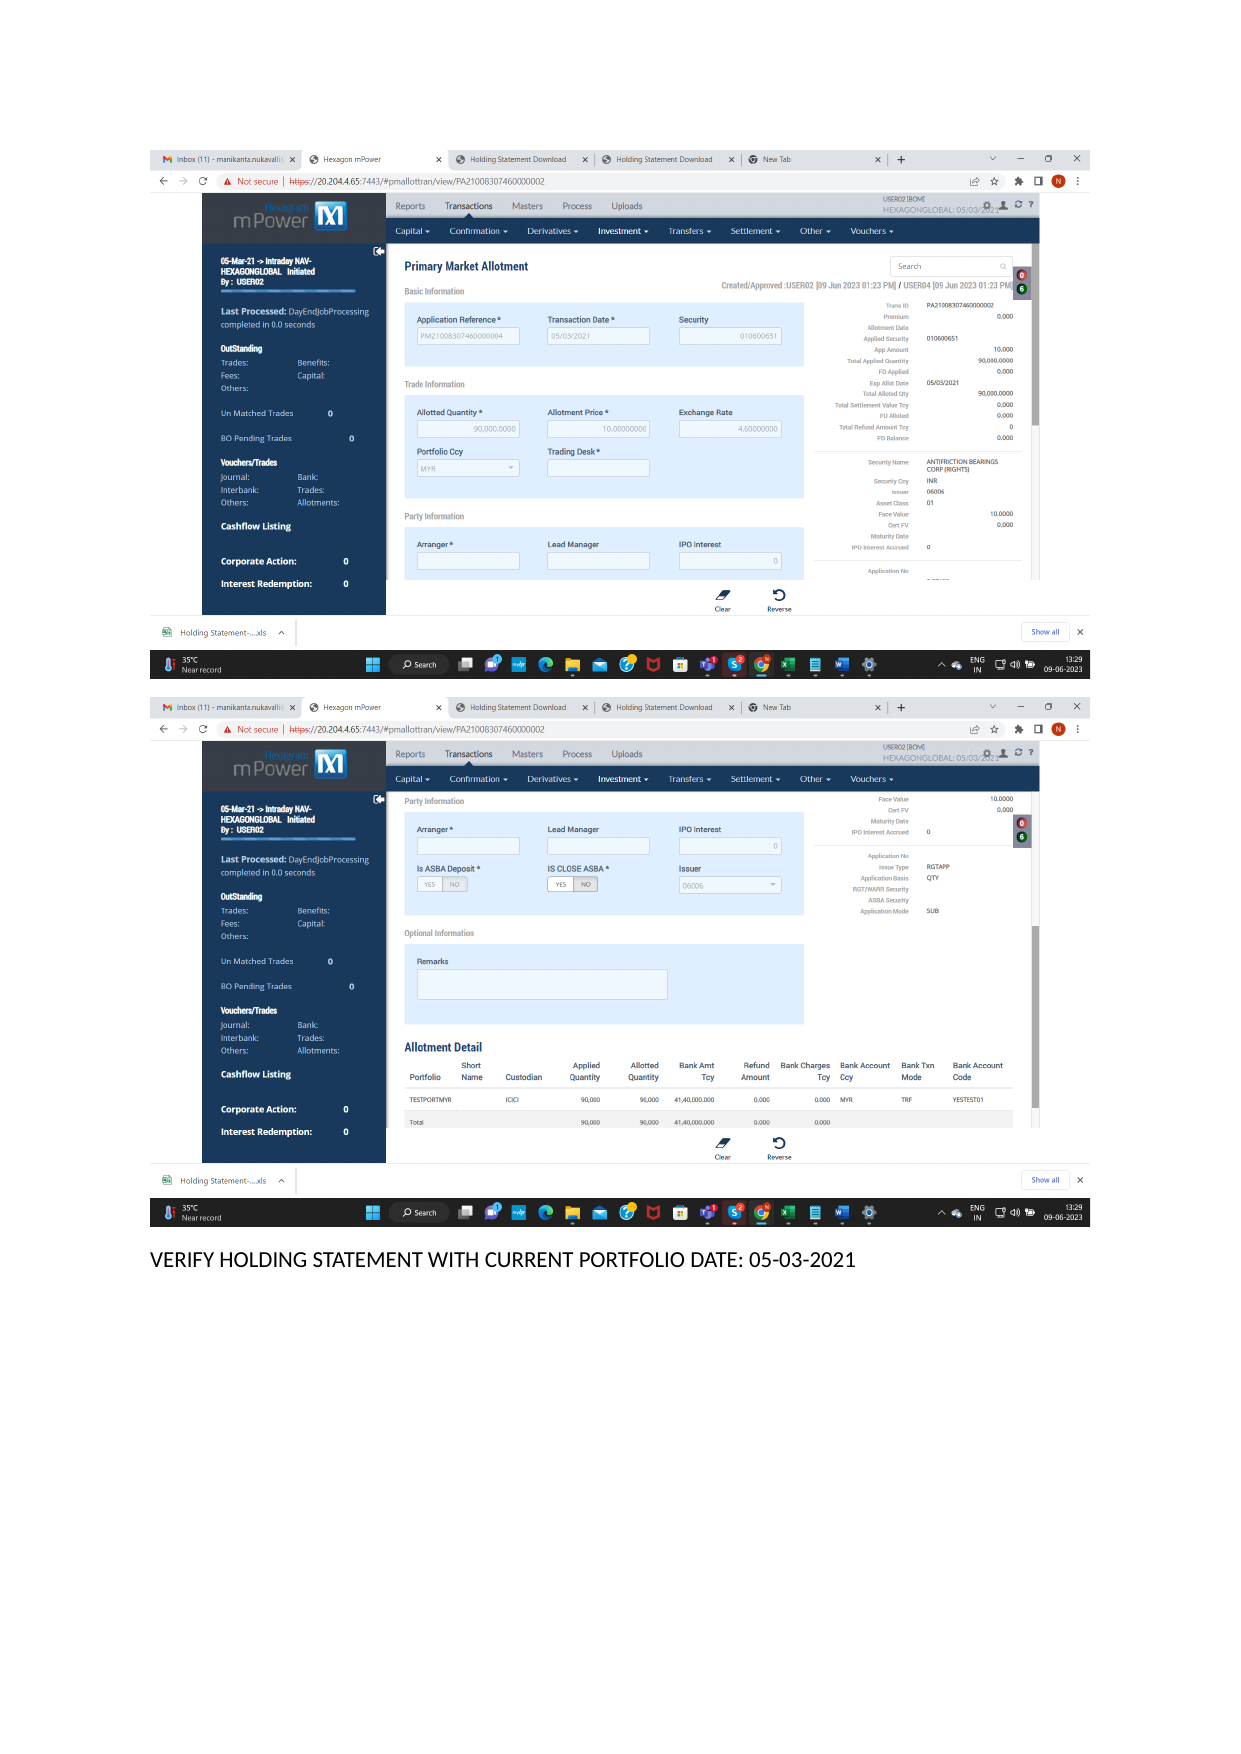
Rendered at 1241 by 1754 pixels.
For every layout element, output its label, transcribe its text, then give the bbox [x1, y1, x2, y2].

picture [150, 150, 1091, 679]
picture [150, 697, 1091, 1227]
text VERIFY HOLDING STATEMENT WITH CURRENT PORTFOLIO DATE: 05-03-2021 [150, 1245, 1090, 1273]
